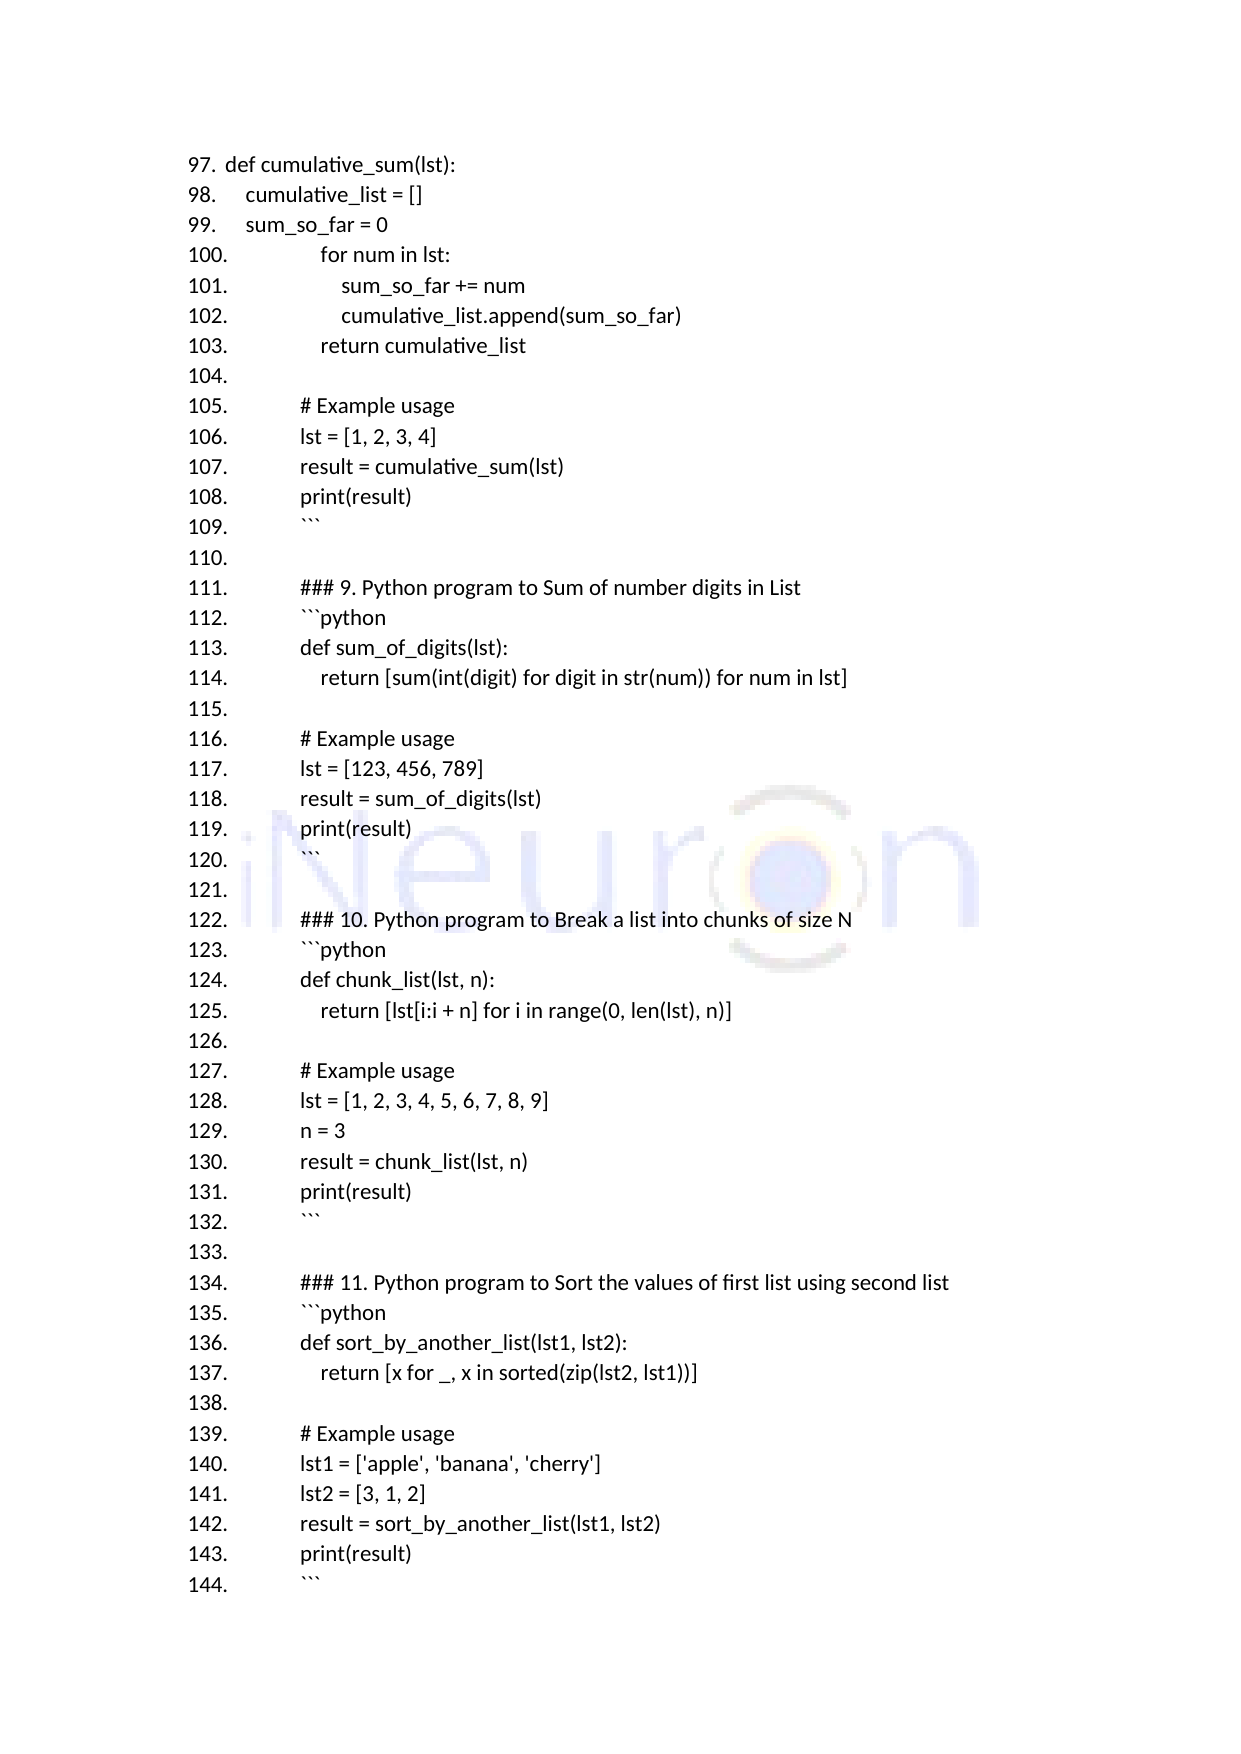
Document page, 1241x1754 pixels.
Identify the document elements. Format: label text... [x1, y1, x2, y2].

list return cumulative_list [187, 331, 1090, 359]
list lst2 = [3, 1, 2] [187, 1479, 1090, 1507]
list sum_so_far = 0 [187, 210, 1090, 238]
list ``` [187, 1207, 1090, 1235]
list # Example usage [187, 1419, 1090, 1447]
list lst = [1, 2, 3, 4] [187, 422, 1090, 450]
list lst = [123, 456, 789] [187, 754, 1090, 782]
list return [lst[i:i + n] for i in range(0, len(lst), n)] [187, 996, 1090, 1024]
list cumulative_list = [] [187, 180, 1090, 208]
list print(result) [187, 482, 1090, 510]
list lst = [1, 2, 3, 4, 5, 6, 7, 8, 9] [187, 1086, 1090, 1114]
list def cumulative_sum(lst): [187, 150, 1090, 178]
list print(result) [187, 814, 1090, 843]
list # Example usage [187, 392, 1090, 420]
list ### 9. Python program to Sum of number digits in List [187, 573, 1090, 601]
list ### 11. Python program to Sort the values of first list using second list [187, 1268, 1090, 1296]
list ### 10. Python program to Break a list into chunks of size N [187, 905, 1090, 933]
list result = sum_of_digits(lst) [187, 784, 1090, 812]
list ```python [187, 603, 1090, 631]
list result = cumulative_sum(lst) [187, 452, 1090, 480]
list ```python [187, 1298, 1090, 1326]
list ``` [187, 845, 1090, 873]
list return [sum(int(digit) for digit in str(num)) for num in lst] [187, 663, 1090, 692]
list ```python [187, 935, 1090, 963]
list # Example usage [187, 724, 1090, 752]
list ``` [187, 512, 1090, 541]
list result = chunk_list(lst, n) [187, 1147, 1090, 1175]
list print(result) [187, 1177, 1090, 1205]
list lst1 = ['apple', 'banana', 'cherry'] [187, 1449, 1090, 1477]
list def sort_by_another_list(lst1, lst2): [187, 1328, 1090, 1356]
list result = sort_by_another_list(lst1, lst2) [187, 1509, 1090, 1537]
list cumulative_list.append(sum_so_far) [187, 301, 1090, 329]
list # Example usage [187, 1056, 1090, 1084]
list for num in lst: [187, 241, 1090, 269]
list print(result) [187, 1539, 1090, 1568]
list sum_so_far += num [187, 271, 1090, 299]
list def sum_of_digits(lst): [187, 633, 1090, 661]
list def chunk_list(lst, n): [187, 966, 1090, 994]
list ``` [187, 1570, 1090, 1598]
list n = 3 [187, 1117, 1090, 1145]
list return [x for _, x in sorted(zip(lst2, lst1))] [187, 1358, 1090, 1386]
